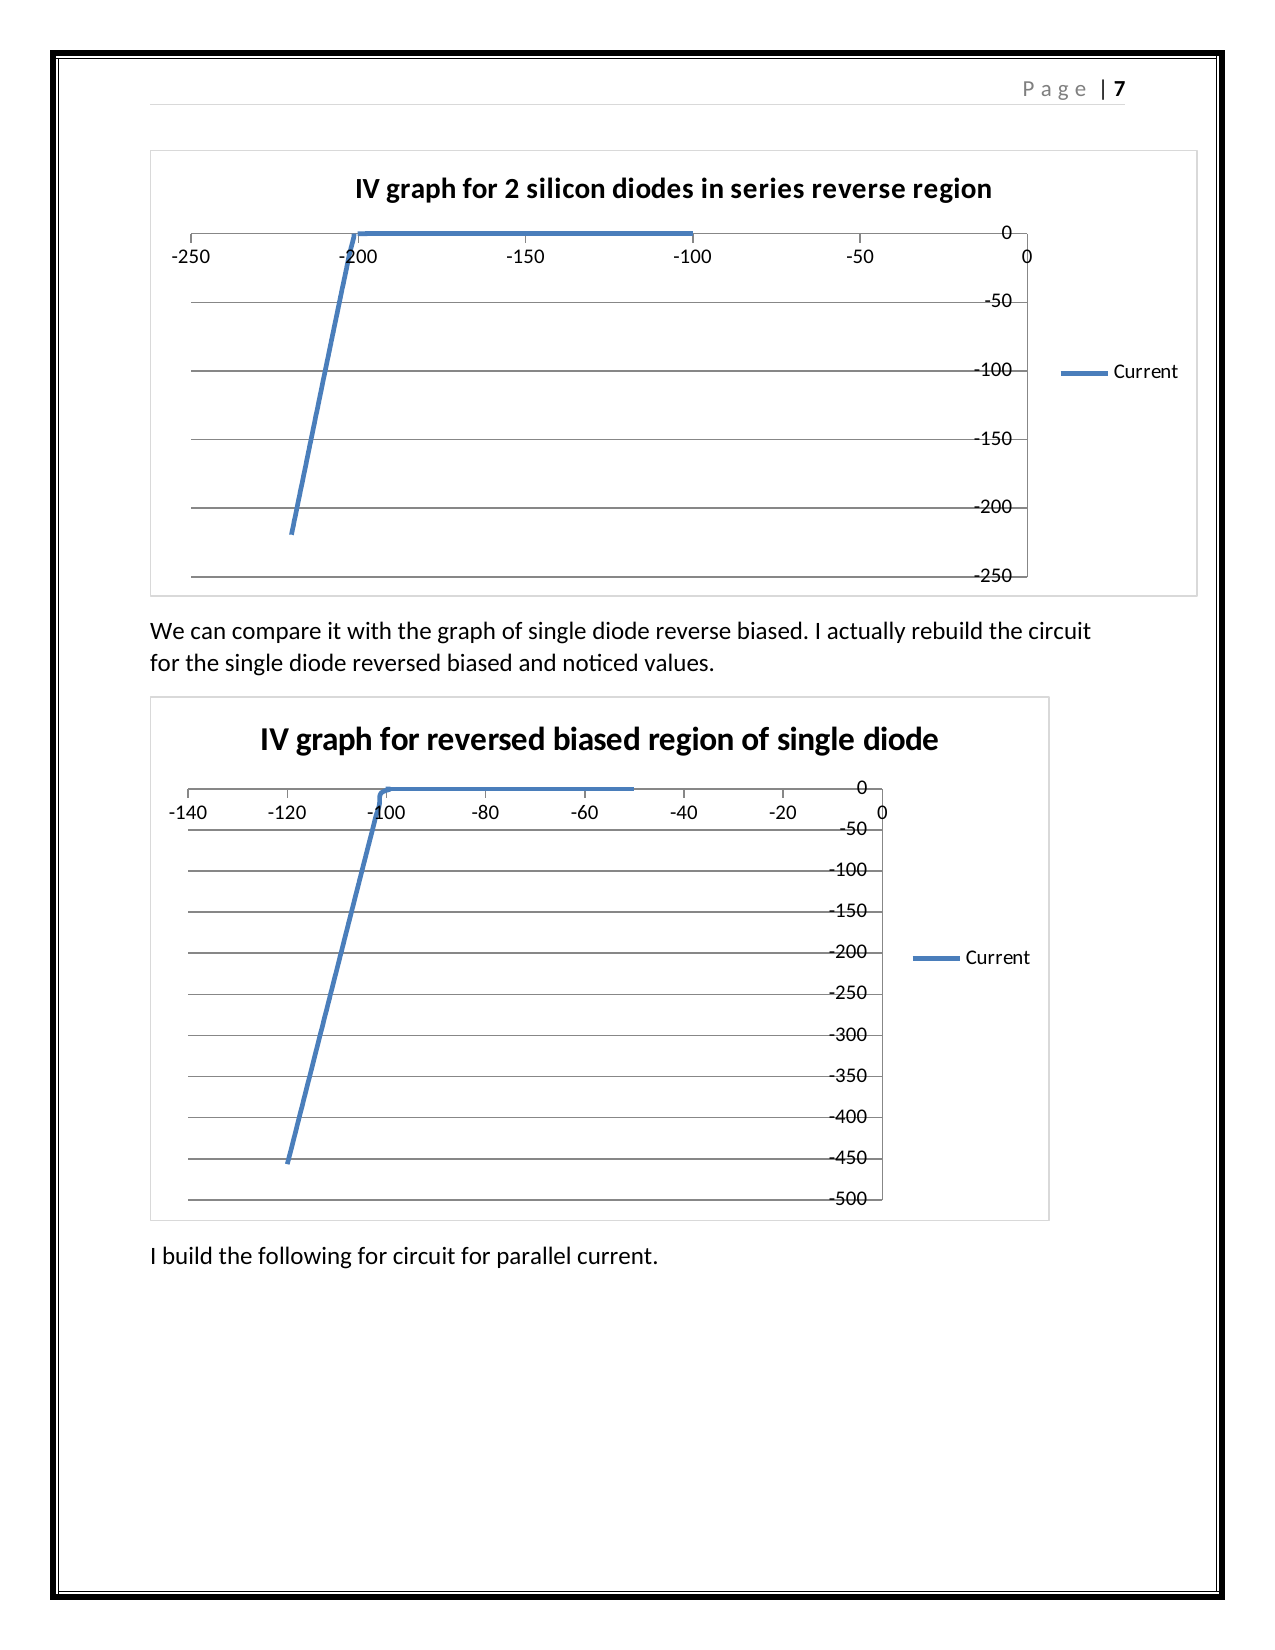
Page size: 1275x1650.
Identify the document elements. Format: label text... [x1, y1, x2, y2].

text I build the following for circuit for parallel current. [150, 1240, 1125, 1270]
text We can compare it with the graph of single diode reverse biased. I actually rebuild the circuit for the single diode reversed biased and noticed values. [150, 615, 1125, 678]
